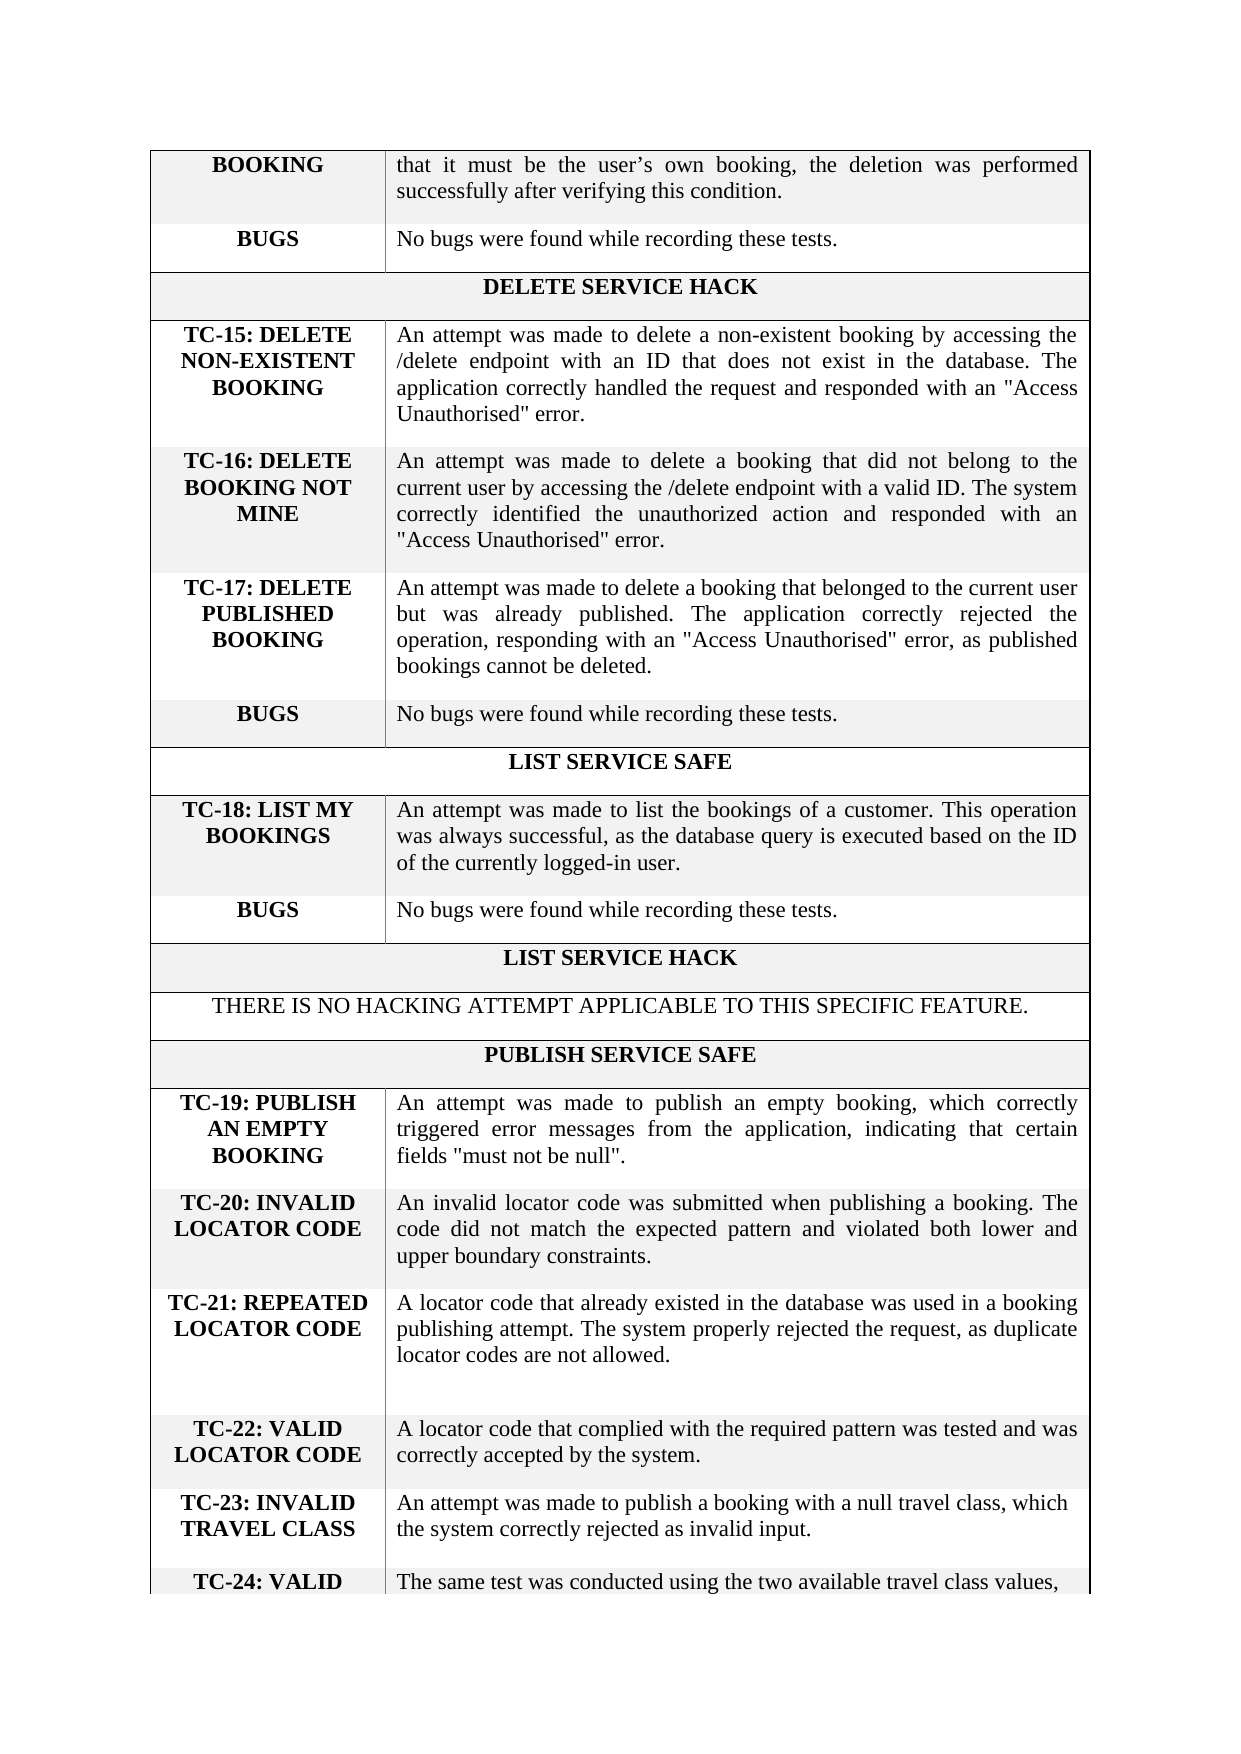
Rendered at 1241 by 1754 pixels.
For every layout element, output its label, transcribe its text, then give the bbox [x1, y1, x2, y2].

table_cell TC-18: LIST MY BOOKINGS [151, 796, 385, 896]
table_cell TC-23: INVALID TRAVEL CLASS [151, 1489, 385, 1568]
table_cell A locator code that already existed in the database was used in a booking publishing attempt. The system properly rejected the request, as duplicate locator codes are not allowed. [386, 1289, 1089, 1415]
table_cell THERE IS NO hacking attempt applicable to this specific FEATURE. [151, 993, 1089, 1040]
table_cell TC-16: DELETE BOOKING NOT MINE [151, 447, 385, 573]
table_cell DELETE SERVICE HACK [151, 273, 1089, 320]
table_cell An attempt was made to list the bookings of a customer. This operation was always successful, as the database query is executed based on the ID of the currently logged-in user. [386, 796, 1089, 896]
table_cell PUBLISH SERVICE SAFE [151, 1041, 1089, 1088]
table_cell LIST SERVICE HACK [151, 944, 1089, 992]
table_cell An invalid locator code was submitted when publishing a booking. The code did not match the expected pattern and violated both lower and upper boundary constraints. [386, 1189, 1089, 1289]
table_cell The same test was conducted using the two available travel class values, business and economy. Both were accepted successfully by the system. [386, 1568, 1089, 1594]
table_cell TC-19: PUBLISH an empty booking [151, 1089, 385, 1189]
table_cell BUGS [151, 700, 385, 747]
table_cell No bugs were found while recording these tests. [386, 225, 1089, 272]
table_cell An attempt was made to delete a non-existent booking by accessing the /delete endpoint with an ID that does not exist in the database. The application correctly handled the request and responded with an "Access Unauthorised" error. [386, 321, 1089, 447]
table_cell BUGS [151, 896, 385, 943]
table_cell TC-24: VALID TRAVEL CLASS [151, 1568, 385, 1594]
table_cell A locator code that complied with the required pattern was tested and was correctly accepted by the system. [386, 1415, 1089, 1489]
table_cell No bugs were found while recording these tests. [386, 896, 1089, 943]
table_cell An attempt was made to publish an empty booking, which correctly triggered error messages from the application, indicating that certain fields "must not be null". [386, 1089, 1089, 1189]
table_cell BUGS [151, 225, 385, 272]
table_cell TC-22: VALID LOCATOR CODE [151, 1415, 385, 1489]
table_cell TC-15: DELETE NON-EXISTENT BOOKING [151, 321, 385, 447]
table_cell No bugs were found while recording these tests. [386, 700, 1089, 747]
table_cell TC-17: DELETE PUBLISHED BOOKING [151, 574, 385, 700]
table_cell An attempt was made to delete a booking that belonged to the current user but was already published. The application correctly rejected the operation, responding with an "Access Unauthorised" error, as published bookings cannot be deleted. [386, 574, 1089, 700]
table_cell TC-20: INVALID LOCATOR CODE [151, 1189, 385, 1289]
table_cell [386, 151, 1089, 224]
table_cell An attempt was made to delete a booking that did not belong to the current user by accessing the /delete endpoint with a valid ID. The system correctly identified the unauthorized action and responded with an "Access Unauthorised" error. [386, 447, 1089, 573]
table_cell LIST SERVICE SAFE [151, 748, 1089, 795]
table_cell An attempt was made to publish a booking with a null travel class, which the system correctly rejected as invalid input. [386, 1489, 1089, 1568]
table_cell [151, 151, 385, 224]
table_cell TC-21: REPEATED LOCATOR CODE [151, 1289, 385, 1415]
